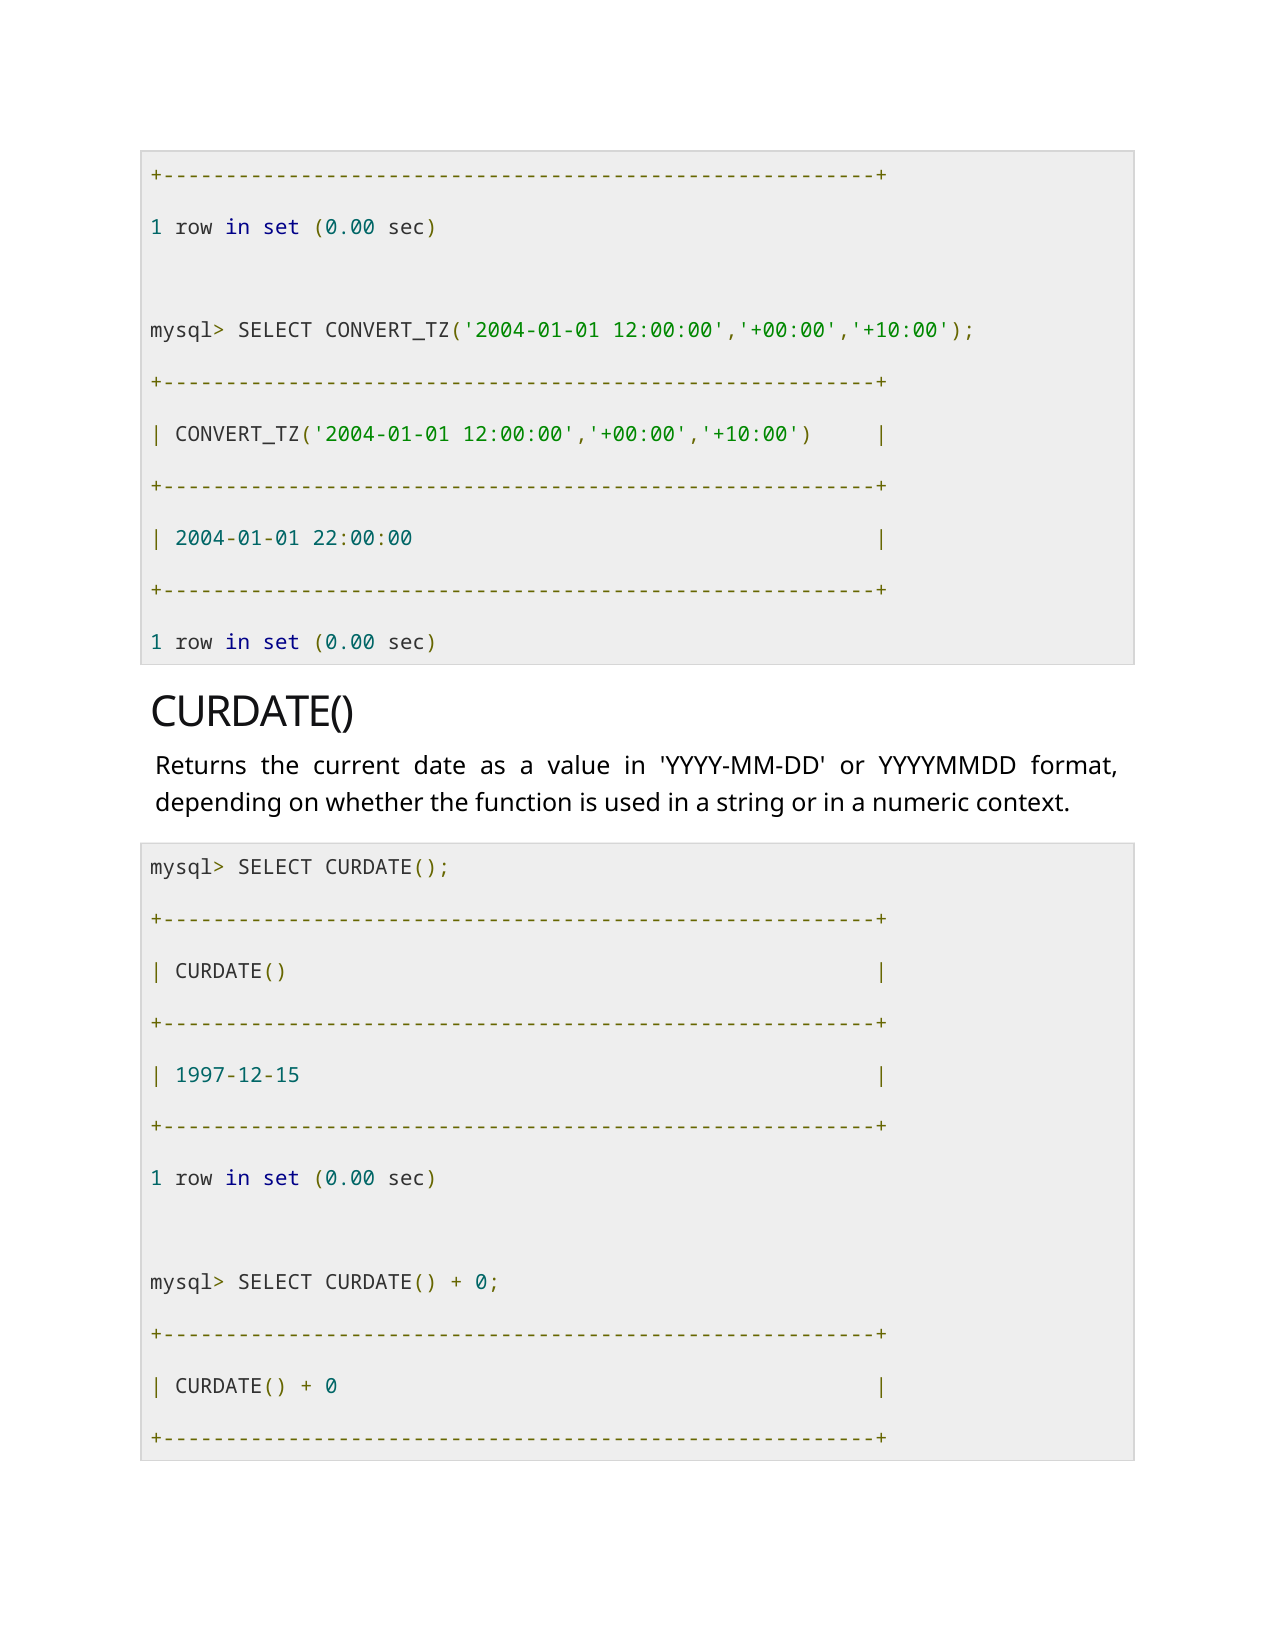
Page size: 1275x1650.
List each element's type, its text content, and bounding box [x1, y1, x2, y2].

text +---------------------------------------------------------+ [142, 894, 1133, 933]
text mysql> SELECT CONVERT_TZ('2004-01-01 12:00:00','+00:00','+10:00'); [142, 306, 1133, 344]
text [142, 152, 1133, 188]
text | 1997-12-15 | [142, 1050, 1133, 1088]
text +---------------------------------------------------------+ [142, 1102, 1133, 1140]
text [142, 1309, 1133, 1348]
text | CURDATE() | [142, 946, 1133, 984]
text 1 row in set (0.00 sec) [142, 1154, 1133, 1192]
text 1 row in set (0.00 sec) [142, 202, 1133, 240]
text | CURDATE() + 0 | [142, 1361, 1133, 1399]
text mysql> SELECT CURDATE(); [142, 844, 1133, 881]
text +---------------------------------------------------------+ [142, 565, 1133, 603]
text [142, 1413, 1133, 1460]
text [142, 357, 1133, 396]
text | CONVERT_TZ('2004-01-01 12:00:00','+00:00','+10:00') | [142, 409, 1133, 448]
text | 2004-01-01 22:00:00 | [142, 513, 1133, 551]
text CURDATE() [150, 681, 1120, 739]
text mysql> SELECT CURDATE() + 0; [142, 1257, 1133, 1296]
text 1 row in set (0.00 sec) [142, 617, 1133, 664]
text +---------------------------------------------------------+ [142, 461, 1133, 499]
text +---------------------------------------------------------+ [142, 998, 1133, 1036]
text Returns the current date as a value in 'YYYY-MM-DD' or YYYYMMDD format, depending on whether the function is used in a string or in a numeric context. [155, 744, 1120, 819]
